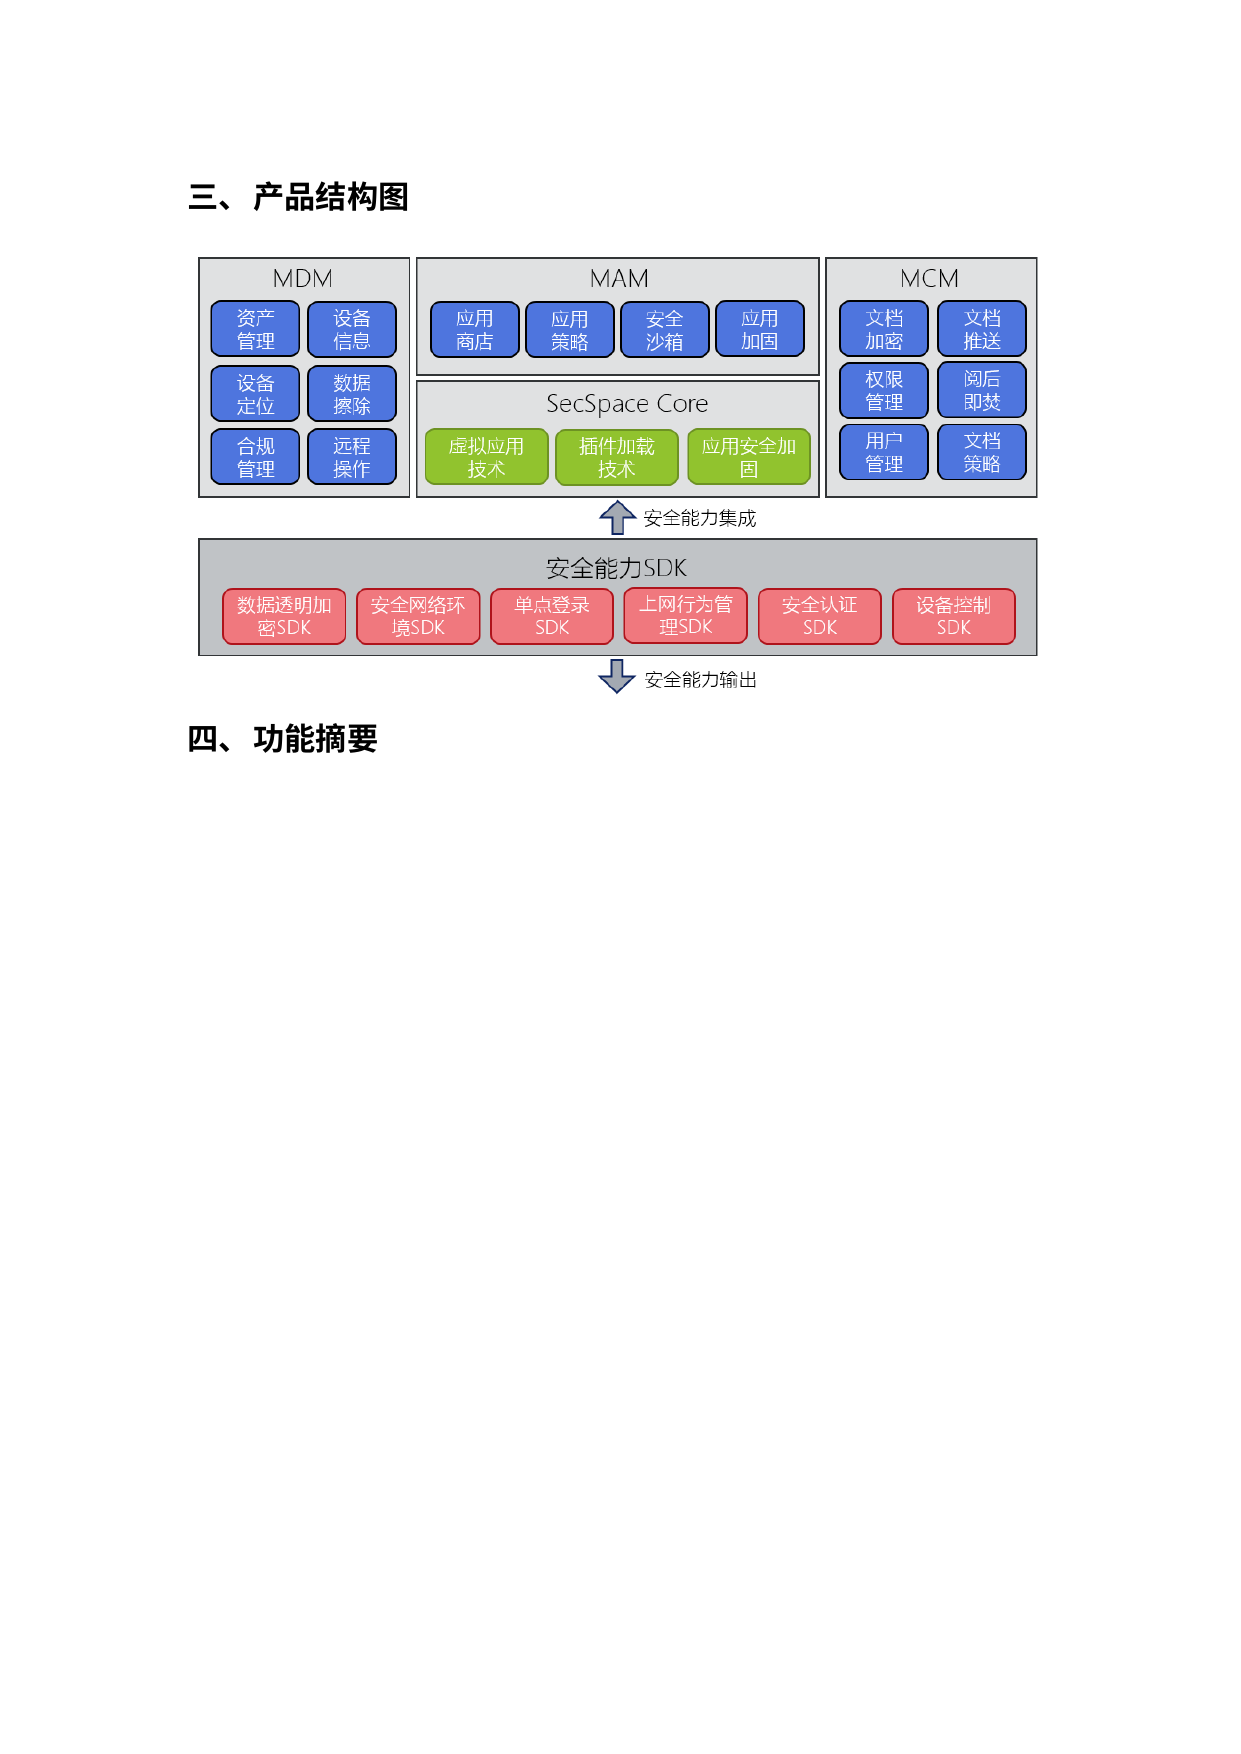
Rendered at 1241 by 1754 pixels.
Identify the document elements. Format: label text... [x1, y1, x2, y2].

subtitle 产品结构图 [187, 162, 1053, 227]
subtitle 功能摘要 [187, 704, 1053, 769]
picture [187, 249, 1053, 703]
